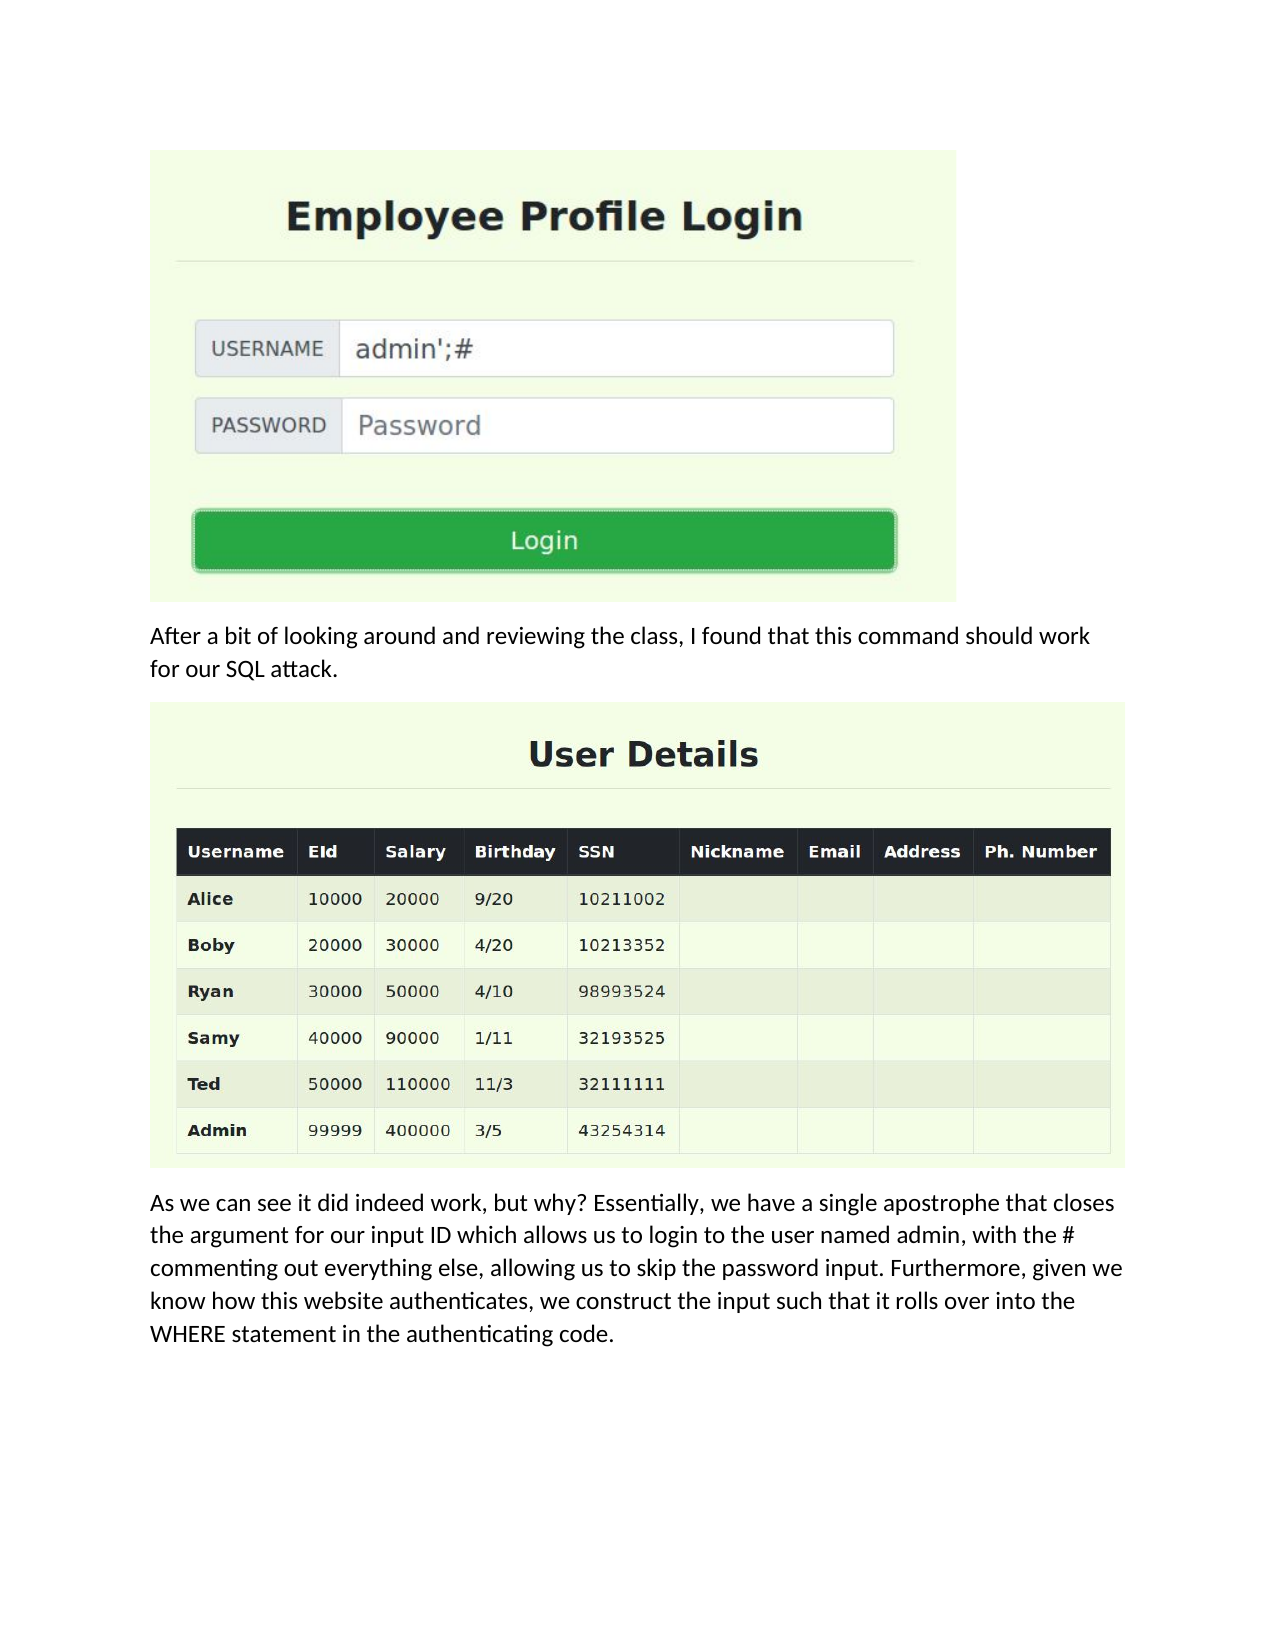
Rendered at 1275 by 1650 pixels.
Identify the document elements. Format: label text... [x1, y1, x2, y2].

text After a bit of looking around and reviewing the class, I found that this command should work for our SQL attack. [150, 620, 1125, 683]
text As we can see it did indeed work, but why? Essentially, we have a single apostrophe that closes the argument for our input ID which allows us to login to the user named admin, with the # commenting out everything else, allowing us to skip the password input. Furthermore, given we know how this website authenticates, we construct the input such that it rolls over into the WHERE statement in the authenticating code. [150, 1187, 1125, 1349]
